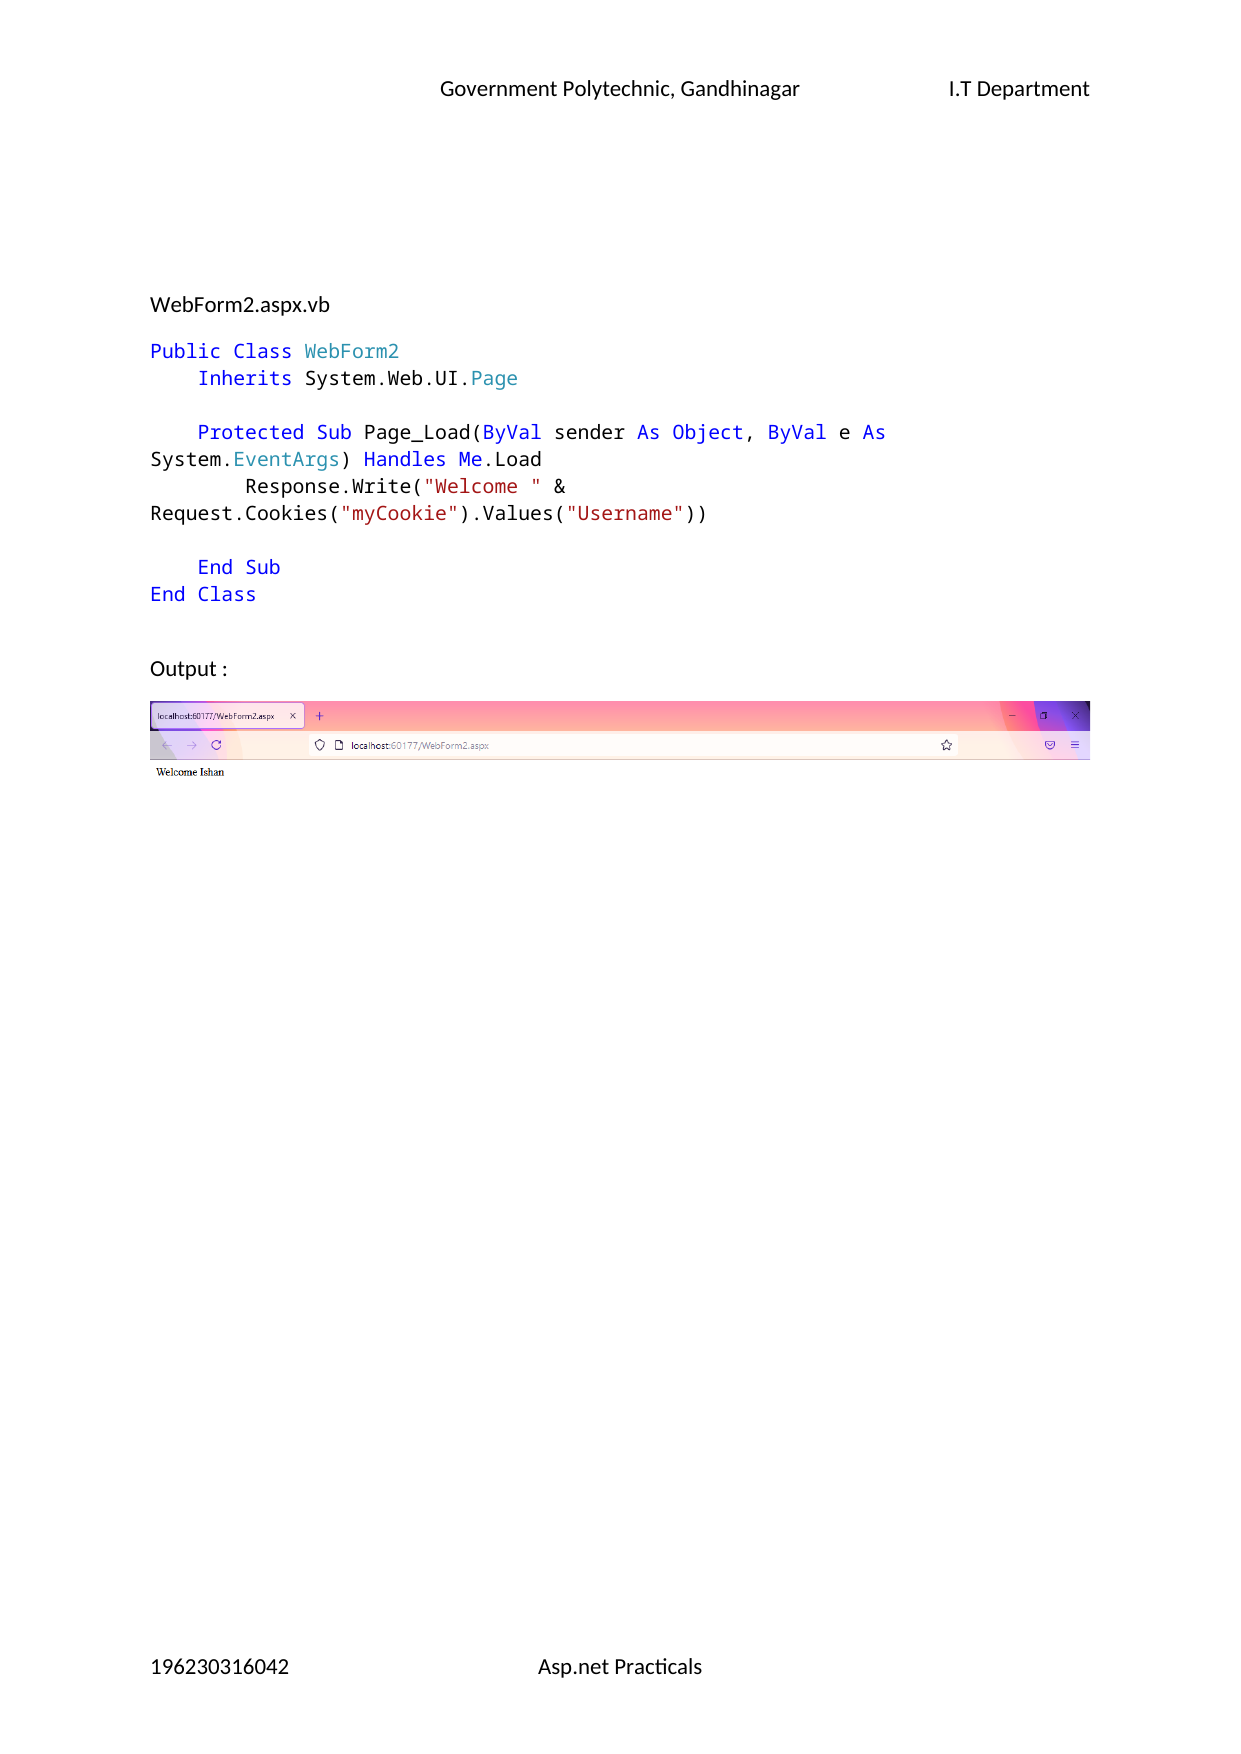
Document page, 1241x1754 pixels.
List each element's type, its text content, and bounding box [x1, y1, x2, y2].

text Output : [150, 654, 1090, 682]
text End Class [150, 580, 1090, 607]
picture [150, 701, 1091, 821]
text WebForm2.aspx.vb [150, 291, 1090, 319]
text Inherits System.Web.UI.Page [150, 364, 1090, 391]
text End Sub [150, 553, 1090, 580]
text Protected Sub Page_Load(ByVal sender As Object, ByVal e As System.EventArgs) Handles Me.Load [150, 418, 1090, 472]
text Response.Write("Welcome " & Request.Cookies("myCookie").Values("Username")) [150, 472, 1090, 526]
text Public Class WebForm2 [150, 337, 1090, 364]
